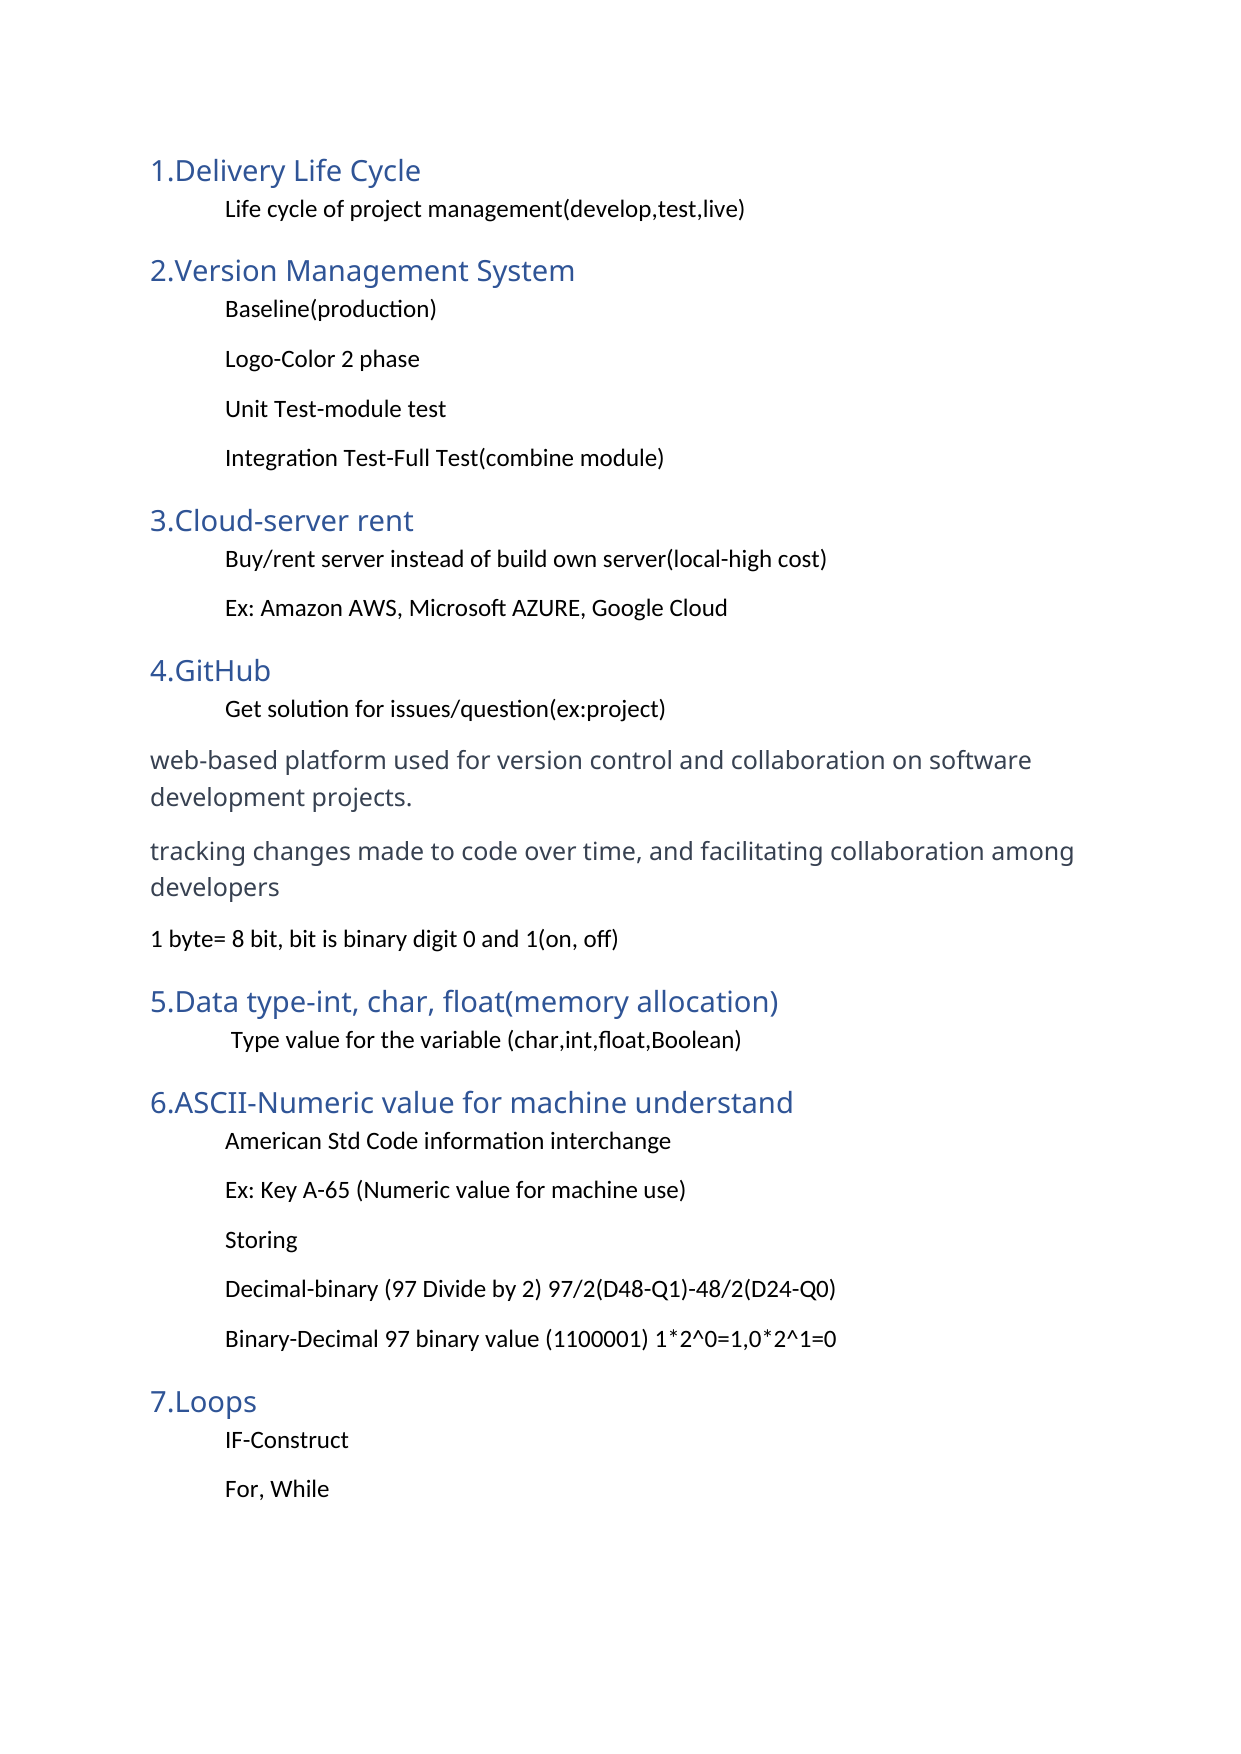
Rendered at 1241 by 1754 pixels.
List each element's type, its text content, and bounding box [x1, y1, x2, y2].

text Life cycle of project management(develop,test,live) [150, 193, 1090, 223]
text Logo-Color 2 phase [150, 343, 1090, 374]
subtitle 2.Version Management System [150, 251, 1090, 290]
text Decimal-binary (97 Divide by 2) 97/2(D48-Q1)-48/2(D24-Q0) [150, 1273, 1090, 1304]
text Ex: Key A-65 (Numeric value for machine use) [150, 1174, 1090, 1205]
text Ex: Amazon AWS, Microsoft AZURE, Google Cloud [150, 593, 1090, 623]
text For, While [150, 1473, 1090, 1504]
text web-based platform used for version control and collaboration on software development projects. [150, 743, 1090, 814]
text Type value for the variable (char,int,float,Boolean) [150, 1024, 1090, 1054]
text Baseline(production) [150, 293, 1090, 324]
text tracking changes made to code over time, and facilitating collaboration among developers [150, 833, 1090, 904]
text IF-Construct [150, 1424, 1090, 1454]
text Unit Test-module test [150, 393, 1090, 423]
subtitle 5.Data type-int, char, float(memory allocation) [150, 981, 1090, 1021]
text Integration Test-Full Test(combine module) [150, 442, 1090, 473]
subtitle 7.Loops [150, 1381, 1090, 1421]
subtitle 3.Cloud-server rent [150, 500, 1090, 540]
text Get solution for issues/question(ex:project) [150, 693, 1090, 724]
text Storing [150, 1224, 1090, 1254]
text 1 byte= 8 bit, bit is binary digit 0 and 1(on, off) [150, 923, 1090, 954]
text Buy/rent server instead of build own server(local-high cost) [150, 543, 1090, 573]
subtitle 1.Delivery Life Cycle [150, 150, 1090, 190]
subtitle 4.GitHub [150, 651, 1090, 690]
text American Std Code information interchange [150, 1125, 1090, 1155]
subtitle 6.ASCII-Numeric value for machine understand [150, 1082, 1090, 1122]
text Binary-Decimal 97 binary value (1100001) 1*2^0=1,0*2^1=0 [150, 1323, 1090, 1354]
